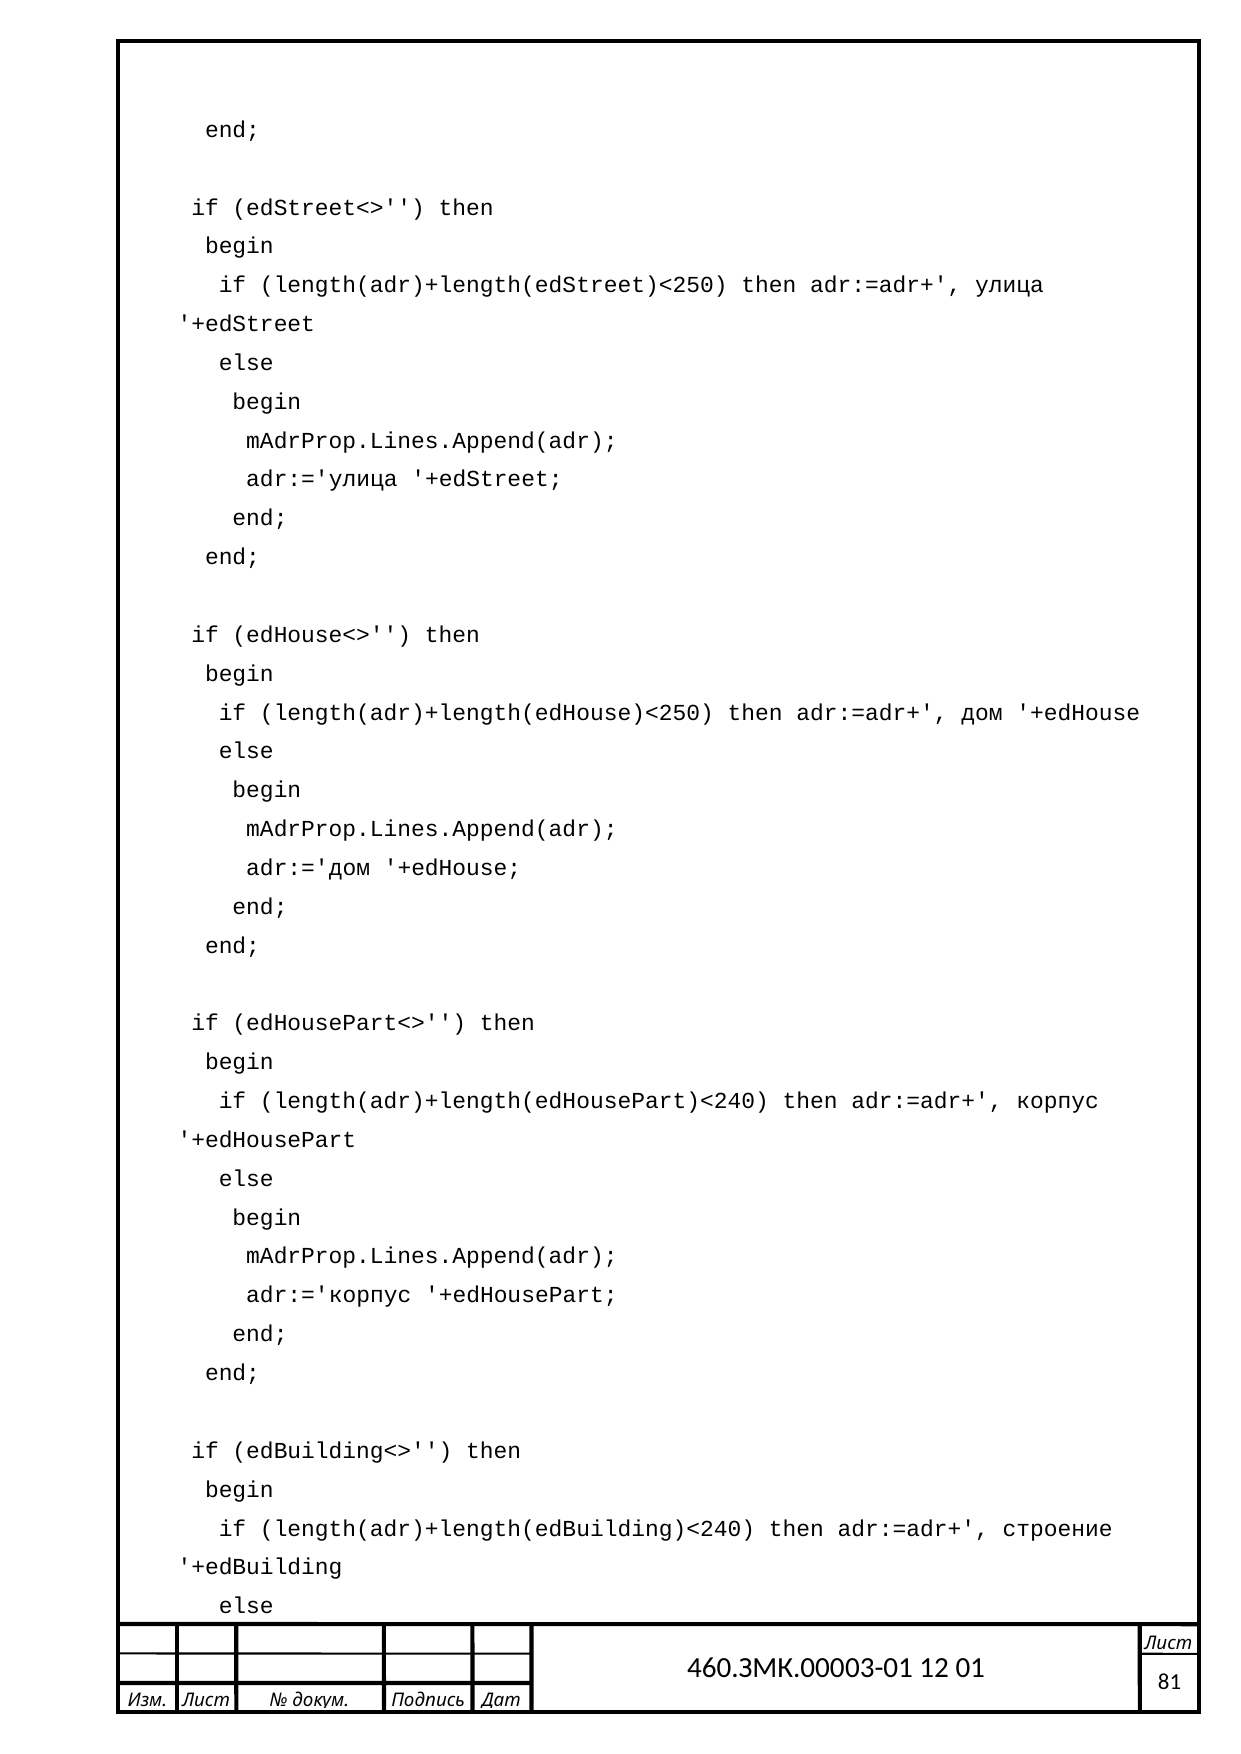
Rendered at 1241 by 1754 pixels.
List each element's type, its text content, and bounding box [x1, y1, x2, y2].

text if (edHouse<>'') then [177, 623, 1152, 649]
text begin [177, 390, 1152, 416]
text end; [177, 118, 1152, 144]
text if (length(adr)+length(edBuilding)<240) then adr:=adr+', строение '+edBuilding [177, 1517, 1152, 1582]
text begin [177, 1206, 1152, 1232]
text mAdrProp.Lines.Append(adr); [177, 1245, 1152, 1271]
text if (length(adr)+length(edStreet)<250) then adr:=adr+', улица '+edStreet [177, 273, 1152, 338]
text begin [177, 662, 1152, 688]
text if (length(adr)+length(edHousePart)<240) then adr:=adr+', корпус '+edHousePart [177, 1089, 1152, 1154]
text begin [177, 235, 1152, 261]
text else [177, 1167, 1152, 1193]
text if (edHousePart<>'') then [177, 1012, 1152, 1038]
text adr:='дом '+edHouse; [177, 856, 1152, 882]
text begin [177, 1051, 1152, 1077]
text end; [177, 934, 1152, 960]
text mAdrProp.Lines.Append(adr); [177, 817, 1152, 843]
text else [177, 740, 1152, 766]
text end; [177, 546, 1152, 571]
text end; [177, 1323, 1152, 1348]
text adr:='улица '+edStreet; [177, 468, 1152, 494]
text end; [177, 1361, 1152, 1387]
text adr:='корпус '+edHousePart; [177, 1284, 1152, 1310]
text end; [177, 895, 1152, 921]
text else [177, 351, 1152, 377]
text if (length(adr)+length(edHouse)<250) then adr:=adr+', дом '+edHouse [177, 701, 1152, 727]
text if (edStreet<>'') then [177, 196, 1152, 222]
text else [177, 1594, 1152, 1621]
text mAdrProp.Lines.Append(adr); [177, 429, 1152, 455]
text begin [177, 779, 1152, 804]
text begin [177, 1478, 1152, 1504]
text if (edBuilding<>'') then [177, 1439, 1152, 1465]
text end; [177, 507, 1152, 533]
